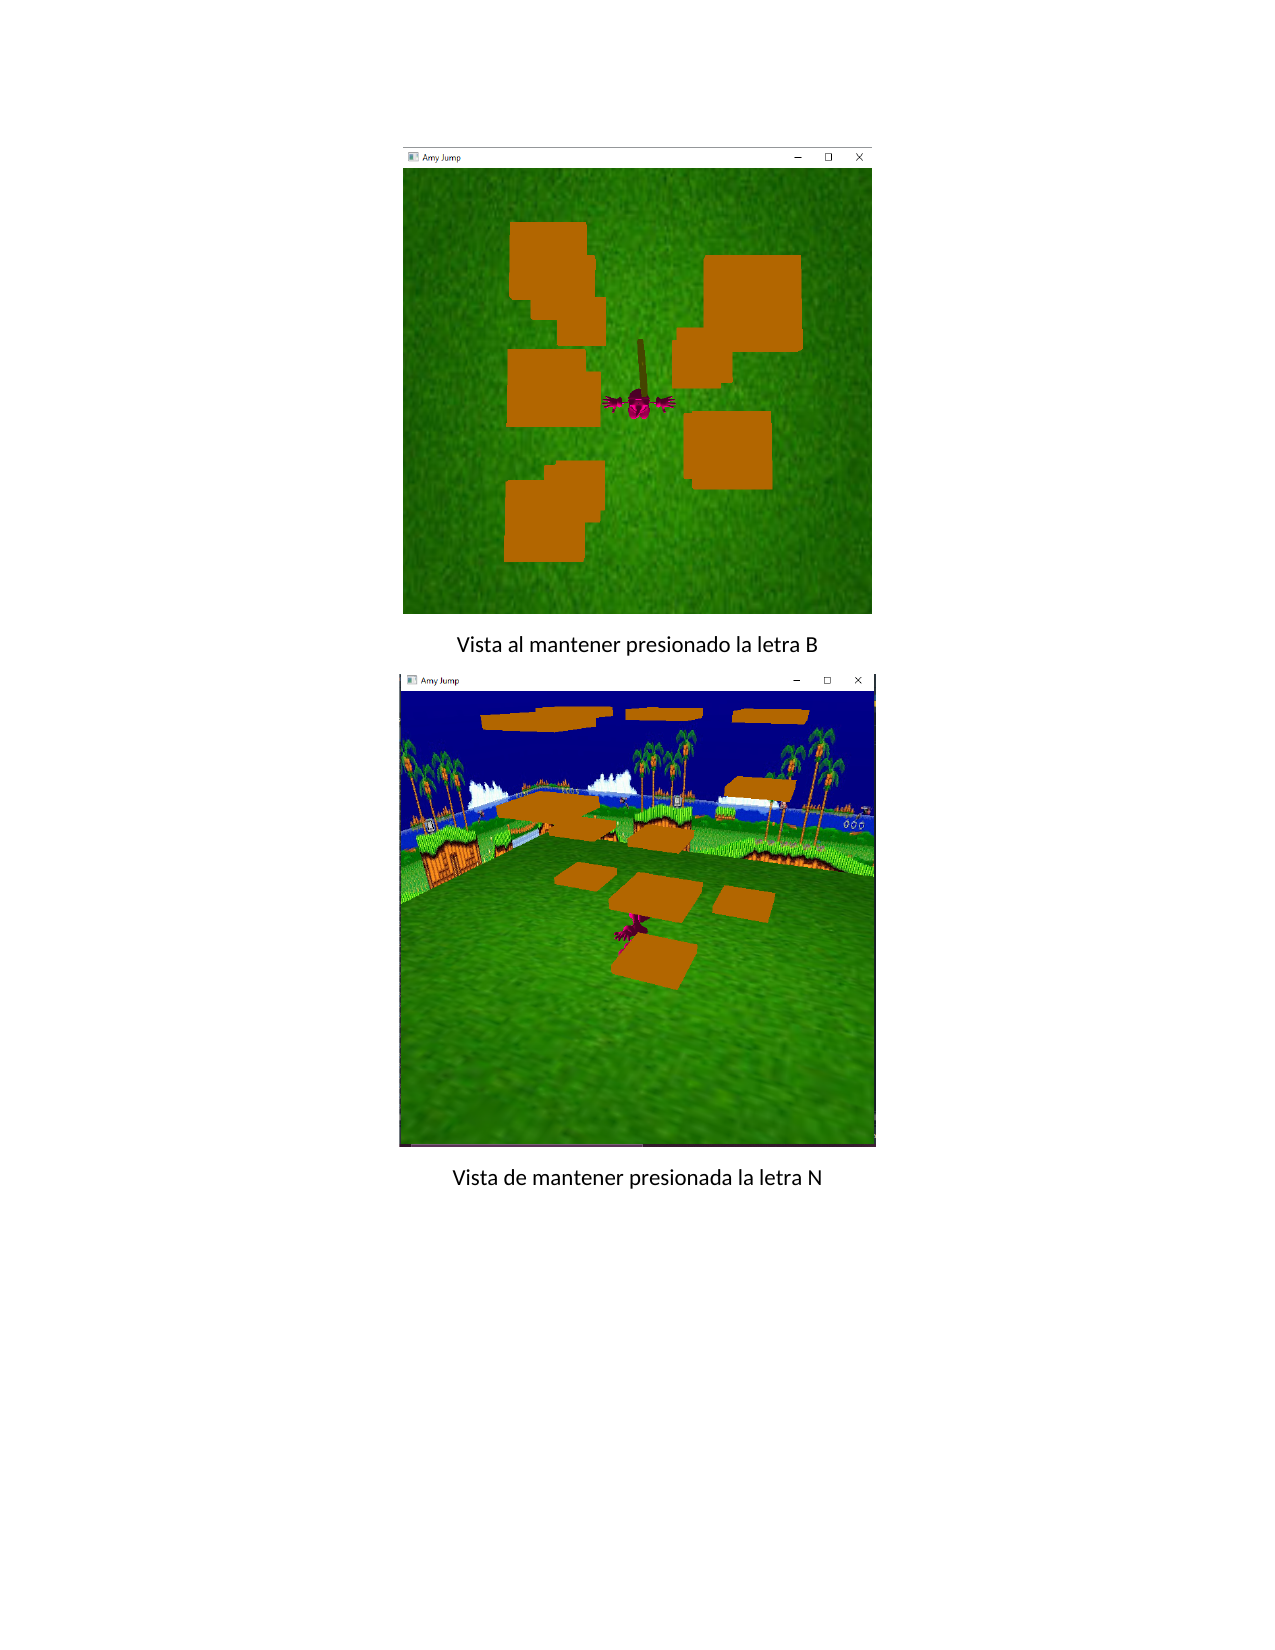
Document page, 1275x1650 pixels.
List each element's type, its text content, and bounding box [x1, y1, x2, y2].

text Vista al mantener presionado la letra B [177, 630, 1098, 658]
picture [403, 147, 872, 614]
text Vista de mantener presionada la letra N [177, 1163, 1098, 1191]
picture [399, 674, 876, 1147]
